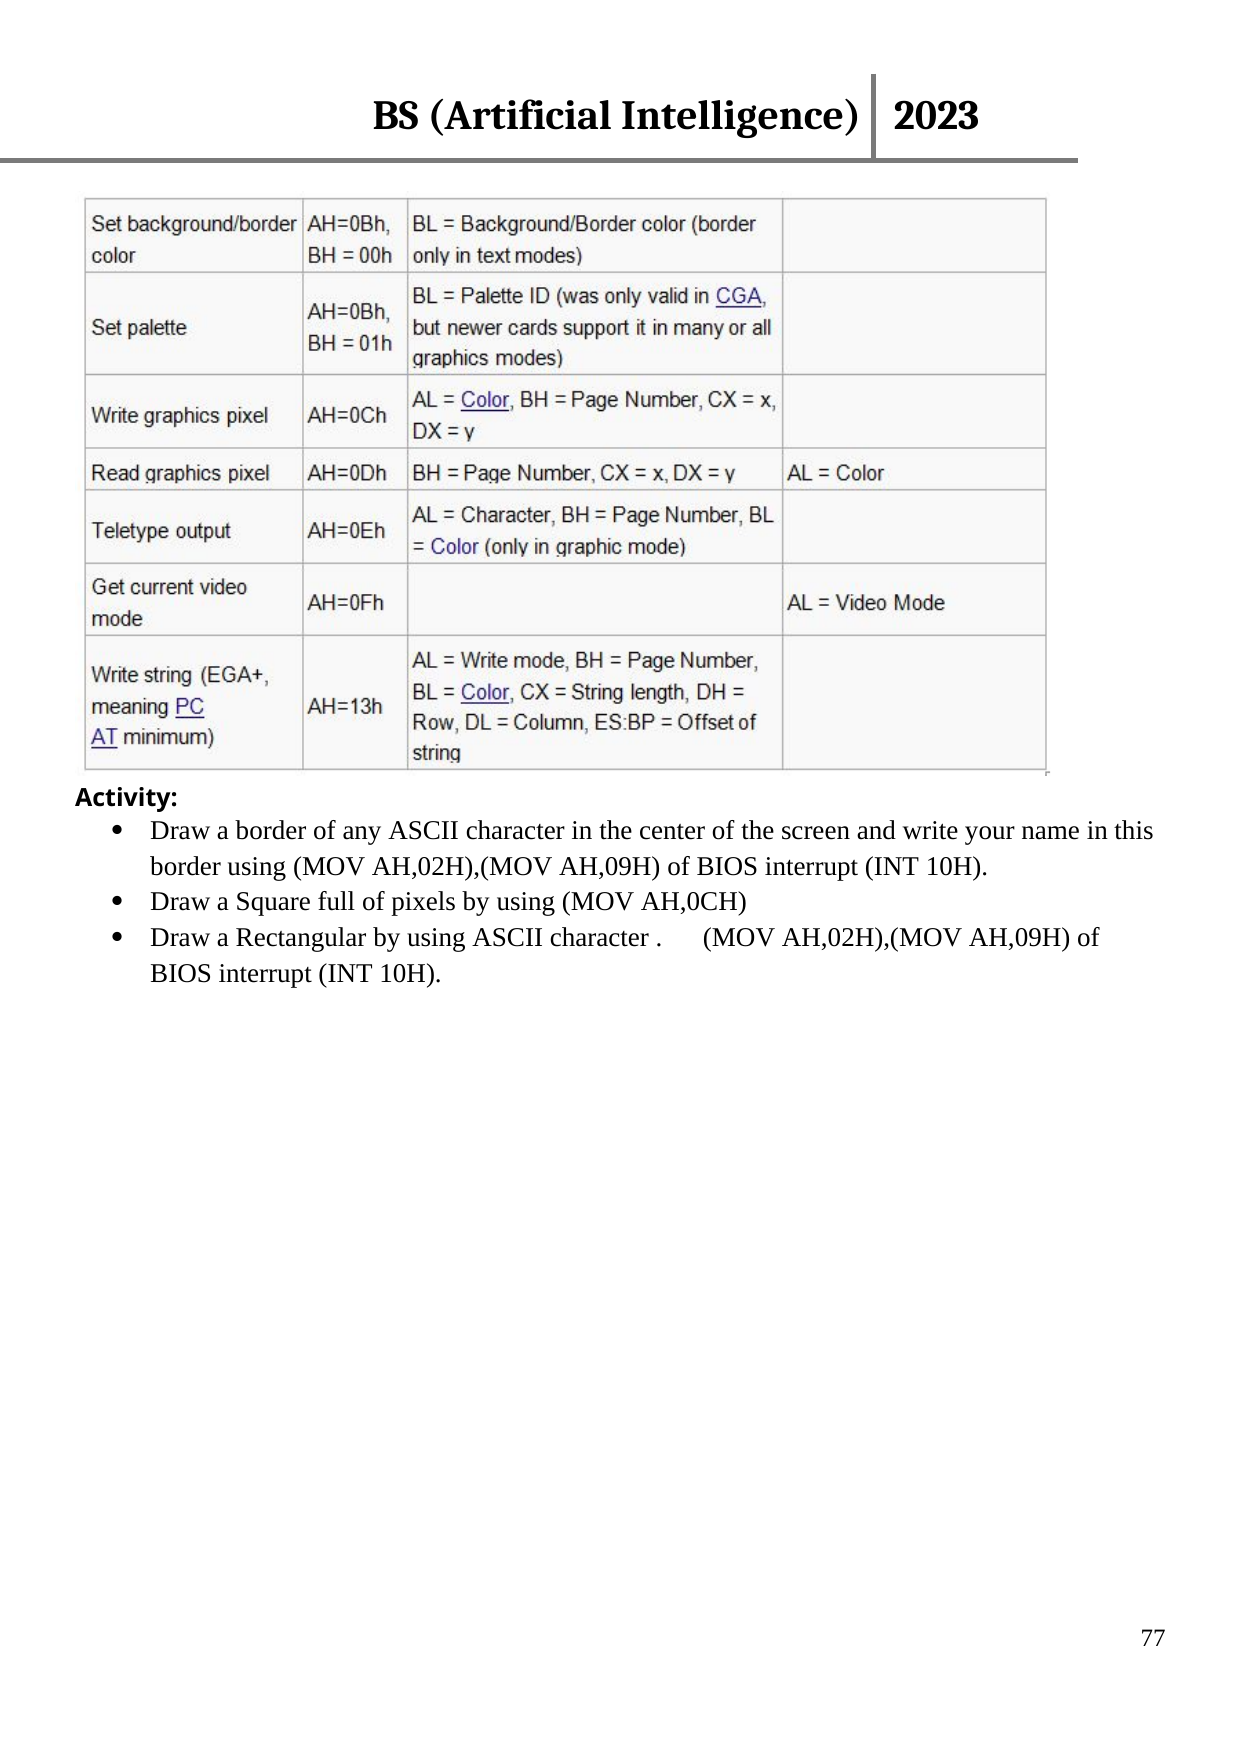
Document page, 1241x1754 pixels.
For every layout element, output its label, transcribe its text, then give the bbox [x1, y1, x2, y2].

list Draw a Rectangular by using ASCII character . (MOV AH,02H),(MOV AH,09H) of BIOS interrupt (INT 10H). [112, 921, 1165, 988]
subtitle Activity: [75, 780, 1165, 814]
list Draw a Square full of pixels by using (MOV AH,0CH) [112, 885, 1165, 917]
list Draw a border of any ASCII character in the center of the screen and write your name in this border using (MOV AH,02H),(MOV AH,09H) of BIOS interrupt (INT 10H). [112, 814, 1165, 881]
picture [75, 191, 1050, 776]
